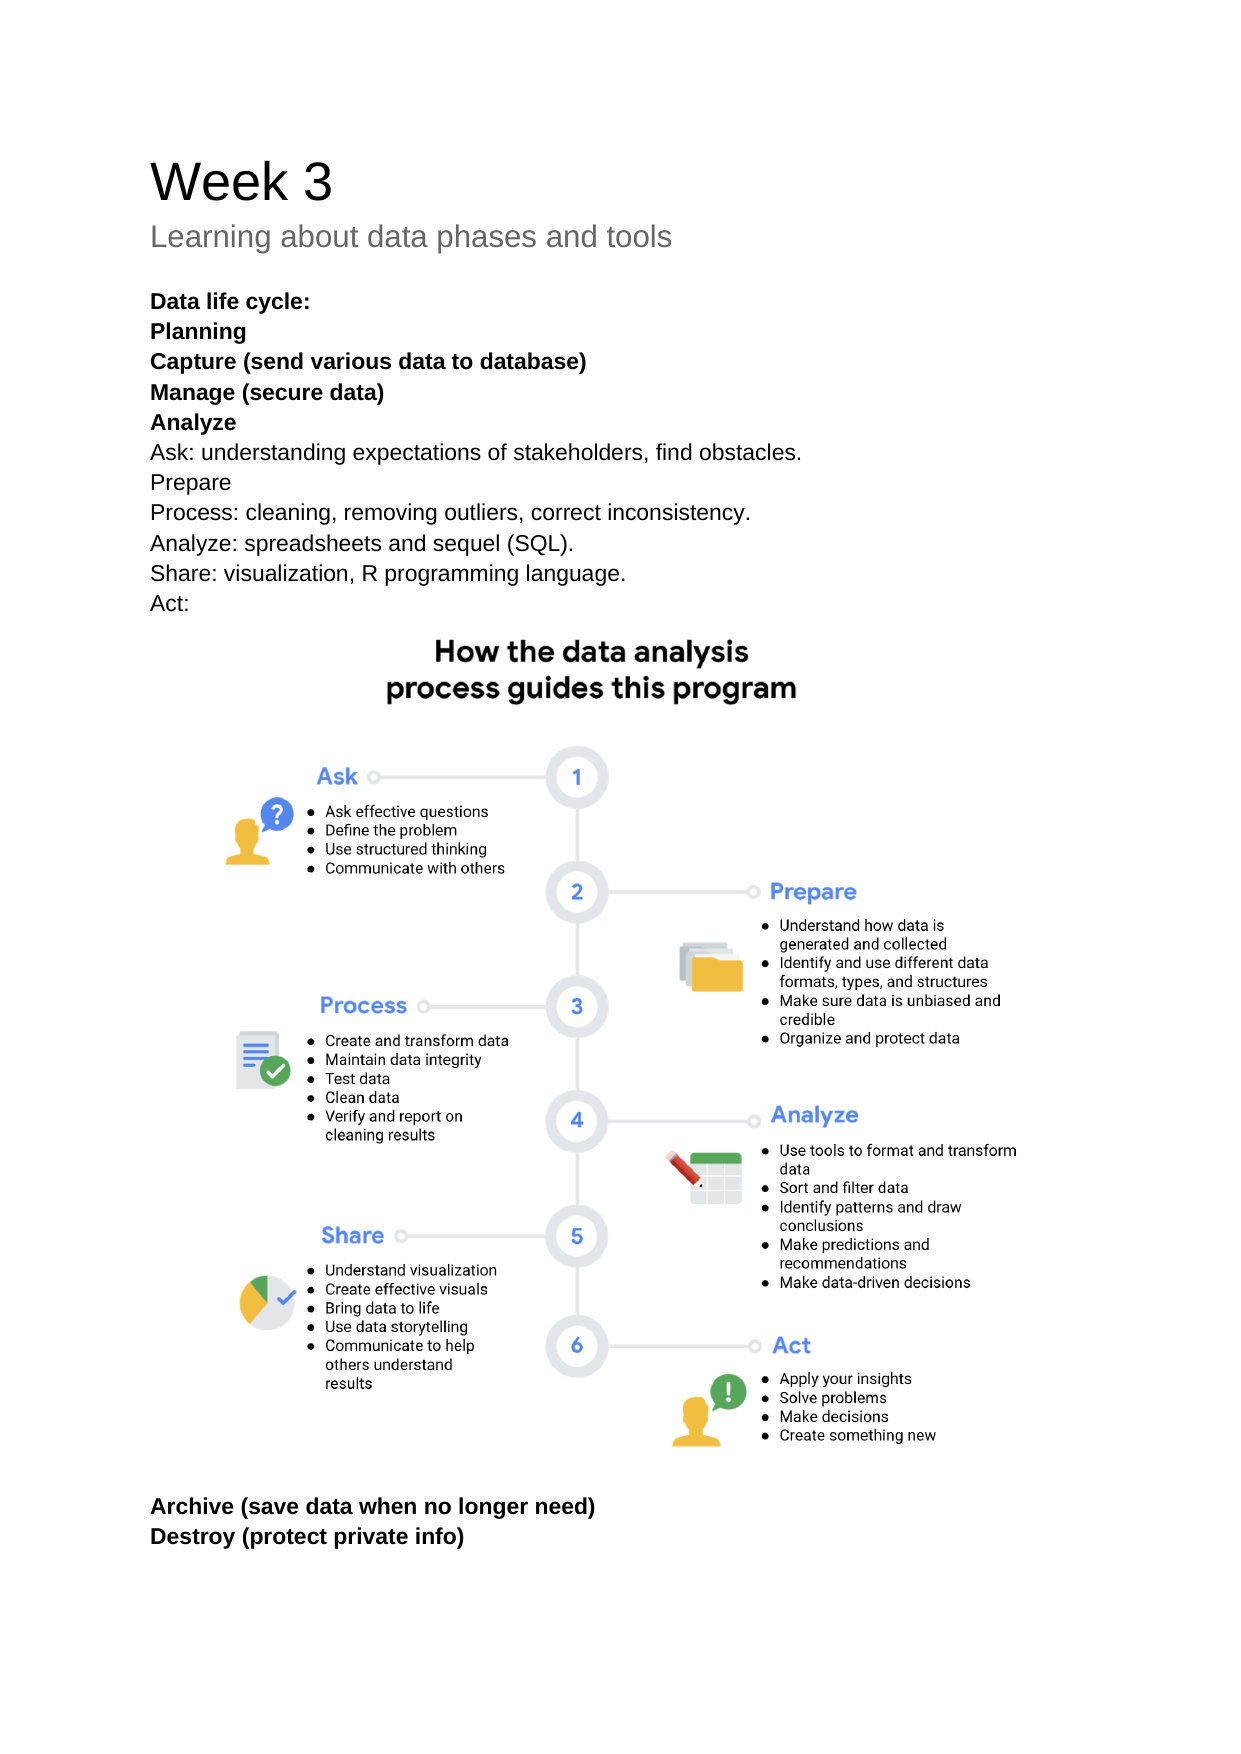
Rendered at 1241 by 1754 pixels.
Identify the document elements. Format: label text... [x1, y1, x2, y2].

text Act: [150, 590, 1090, 616]
text Capture (send various data to database) [150, 348, 1090, 374]
text Ask: understanding expectations of stakeholders, find obstacles. [150, 439, 1090, 465]
text Prepare [150, 469, 1090, 495]
subtitle Learning about data phases and tools [150, 218, 1090, 254]
text Data life cycle: [150, 288, 1090, 314]
text Analyze: spreadsheets and sequel (SQL). [150, 529, 1090, 556]
picture [150, 620, 1091, 1489]
text Share: visualization, R programming language. [150, 560, 1090, 586]
text Archive (save data when no longer need) [150, 1493, 1090, 1519]
text Process: cleaning, removing outliers, correct inconsistency. [150, 499, 1090, 526]
text Manage (secure data) [150, 378, 1090, 405]
text Analyze [150, 409, 1090, 435]
title Week 3 [150, 150, 1090, 212]
text Planning [150, 318, 1090, 344]
text Destroy (protect private info) [150, 1523, 1090, 1549]
